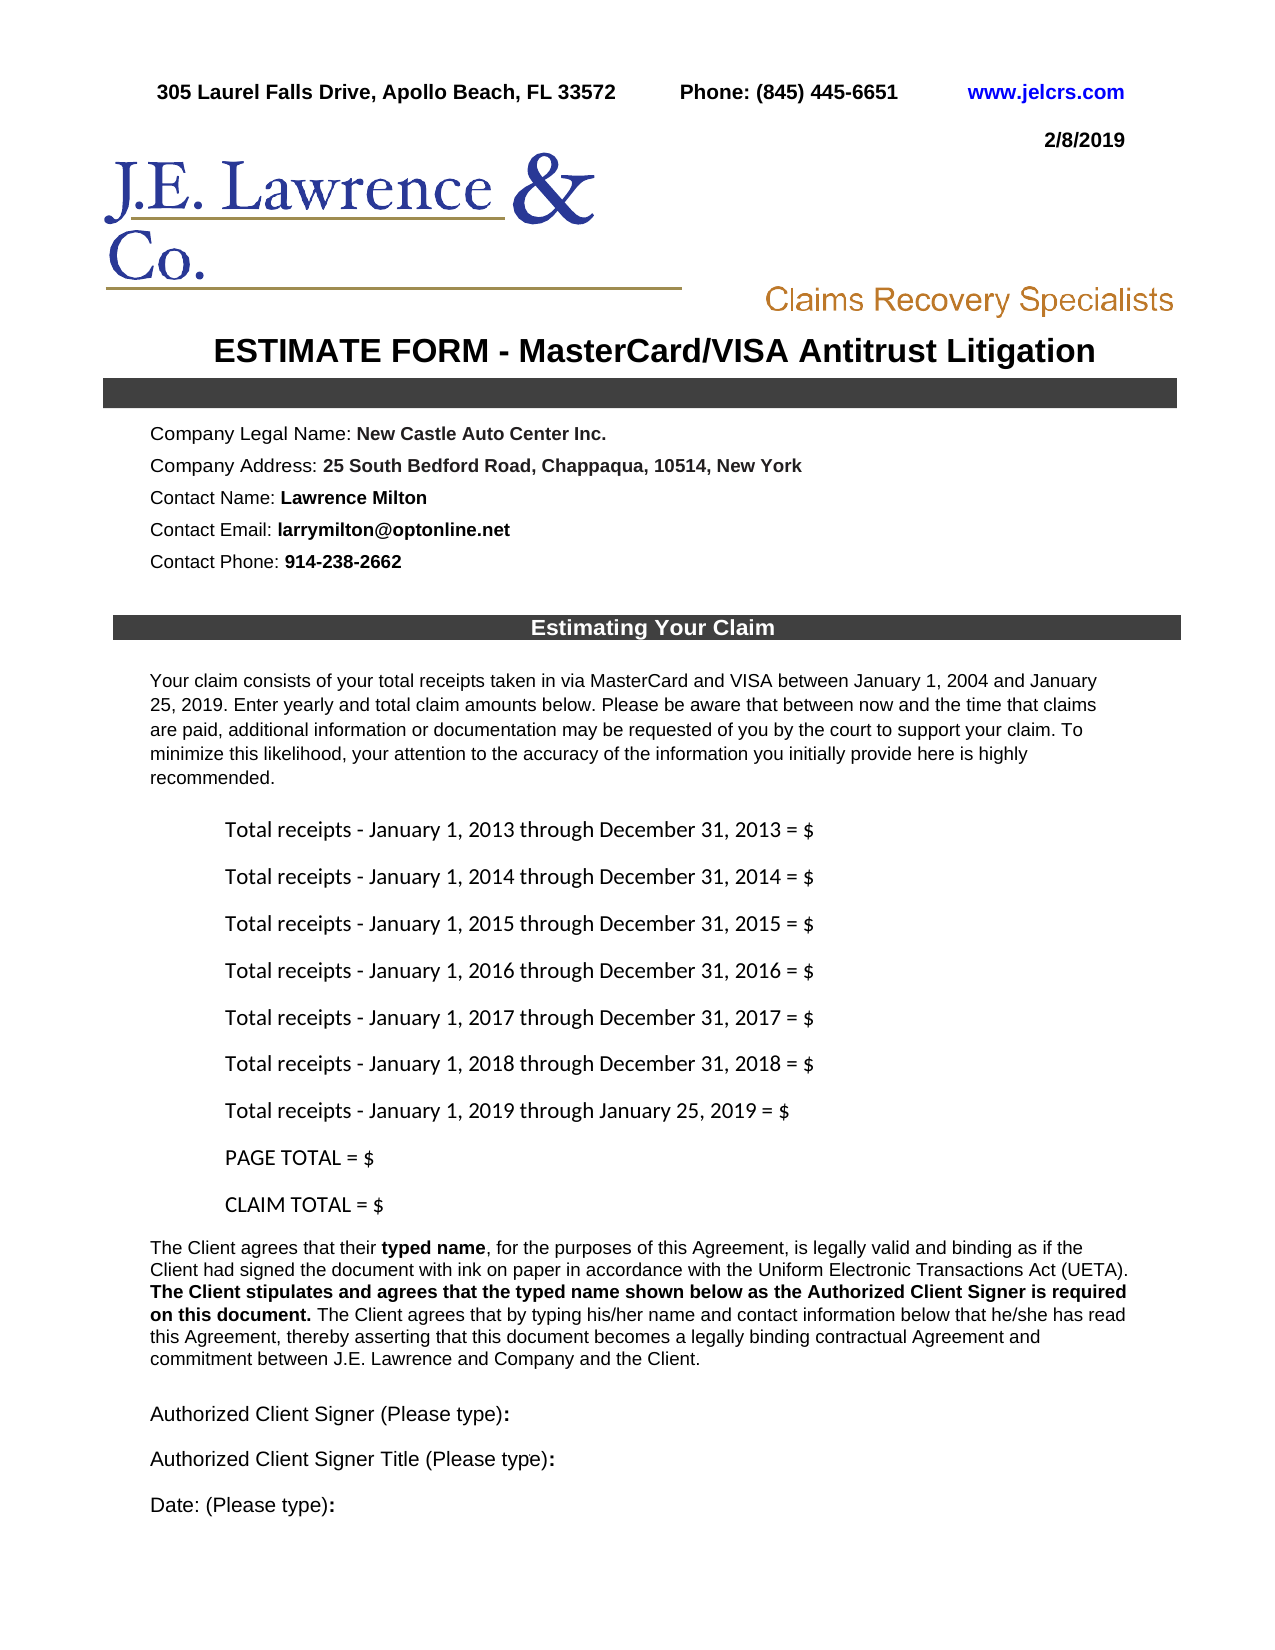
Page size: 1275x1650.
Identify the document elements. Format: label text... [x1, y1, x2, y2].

picture [1020, 286, 1039, 311]
text Authorized Client Signer (Please type): [150, 1402, 1125, 1447]
picture [222, 161, 491, 210]
text Total receipts - January 1, 2016 through December 31, 2016 = $ [225, 956, 1125, 984]
text Contact Phone: 914-238-2662 [150, 551, 1125, 572]
text Total receipts - January 1, 2014 through December 31, 2014 = $ [225, 862, 1125, 890]
picture [823, 293, 863, 311]
text Authorized Client Signer Title (Please type): [150, 1447, 1125, 1493]
subtitle Estimating Your Claim [112, 614, 1191, 640]
text Total receipts - January 1, 2019 through January 25, 2019 = $ [225, 1096, 1125, 1124]
text Total receipts - January 1, 2013 through December 31, 2013 = $ [225, 815, 1125, 843]
text Company Address: 25 South Bedford Road, Chappaqua, 10514, New York [150, 454, 1125, 476]
text ESTIMATE FORM - MasterCard/VISA Antitrust Litigation [201, 331, 1109, 370]
picture [1042, 287, 1098, 317]
text Contact Email: larrymilton@optonline.net [150, 518, 1125, 540]
text 305 Laurel Falls Drive, Apollo Beach, FL 33572 Phone: (845) 445-6651 www.jelcrs.com 2/8/2019 [152, 56, 1125, 152]
text Contact Name: Lawrence Milton [150, 486, 1125, 508]
text Total receipts - January 1, 2018 through December 31, 2018 = $ [225, 1049, 1125, 1077]
text Date: (Please type): [150, 1493, 1125, 1517]
text PAGE TOTAL = $ [225, 1143, 1125, 1171]
picture [766, 286, 788, 311]
picture [1101, 293, 1117, 311]
text Total receipts - January 1, 2015 through December 31, 2015 = $ [225, 909, 1125, 937]
picture [1133, 287, 1173, 311]
text CLAIM TOTAL = $ [225, 1190, 1125, 1218]
text Total receipts - January 1, 2017 through December 31, 2017 = $ [225, 1003, 1125, 1031]
picture [796, 293, 813, 311]
text Your claim consists of your total receipts taken in via MasterCard and VISA between January 1, 2004 and January 25, 2019. Enter yearly and total claim amounts below. Please be aware that between now and the time that claims are paid, additional information or documentation may be requested of you by the court to support your claim. To minimize this likelihood, your attention to the accuracy of the information you initially provide here is highly recommended. [149, 670, 1125, 788]
picture [985, 293, 1010, 318]
picture [158, 248, 190, 280]
text Company Legal Name: New Castle Auto Center Inc. [150, 409, 1125, 444]
text The Client agrees that their typed name, for the purposes of this Agreement, is legally valid and binding as if the Client had signed the document with ink on paper in accordance with the Uniform Electronic Transactions Act (UETA). The Client stipulates and agrees that the typed name shown below as the Authorized Client Signer is required on this document. The Client agrees that by typing his/her name and contact information below that he/she has read this Agreement, thereby asserting that this document becomes a legally binding contractual Agreement and commitment between J.E. Lawrence and Company and the Client. [150, 1237, 1134, 1369]
